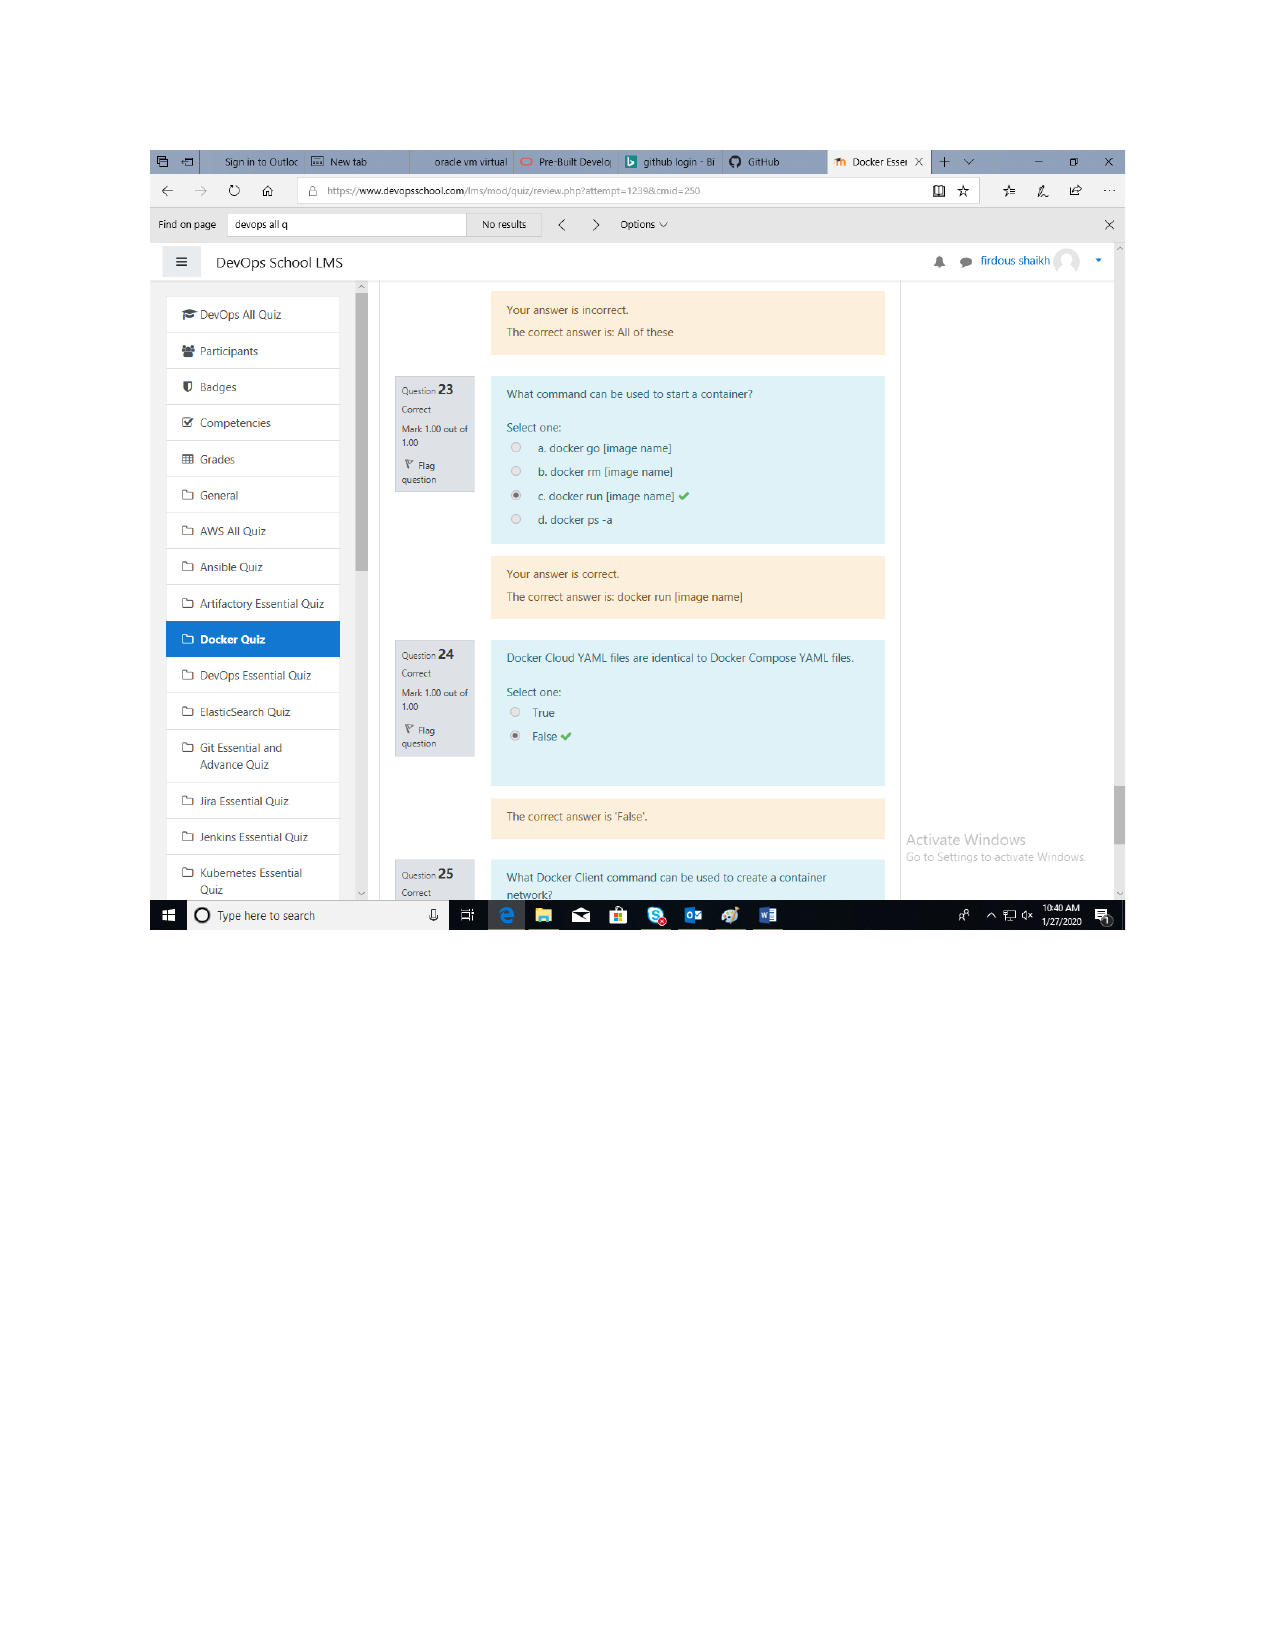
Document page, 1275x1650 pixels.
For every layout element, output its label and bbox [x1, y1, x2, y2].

picture [150, 150, 1125, 930]
